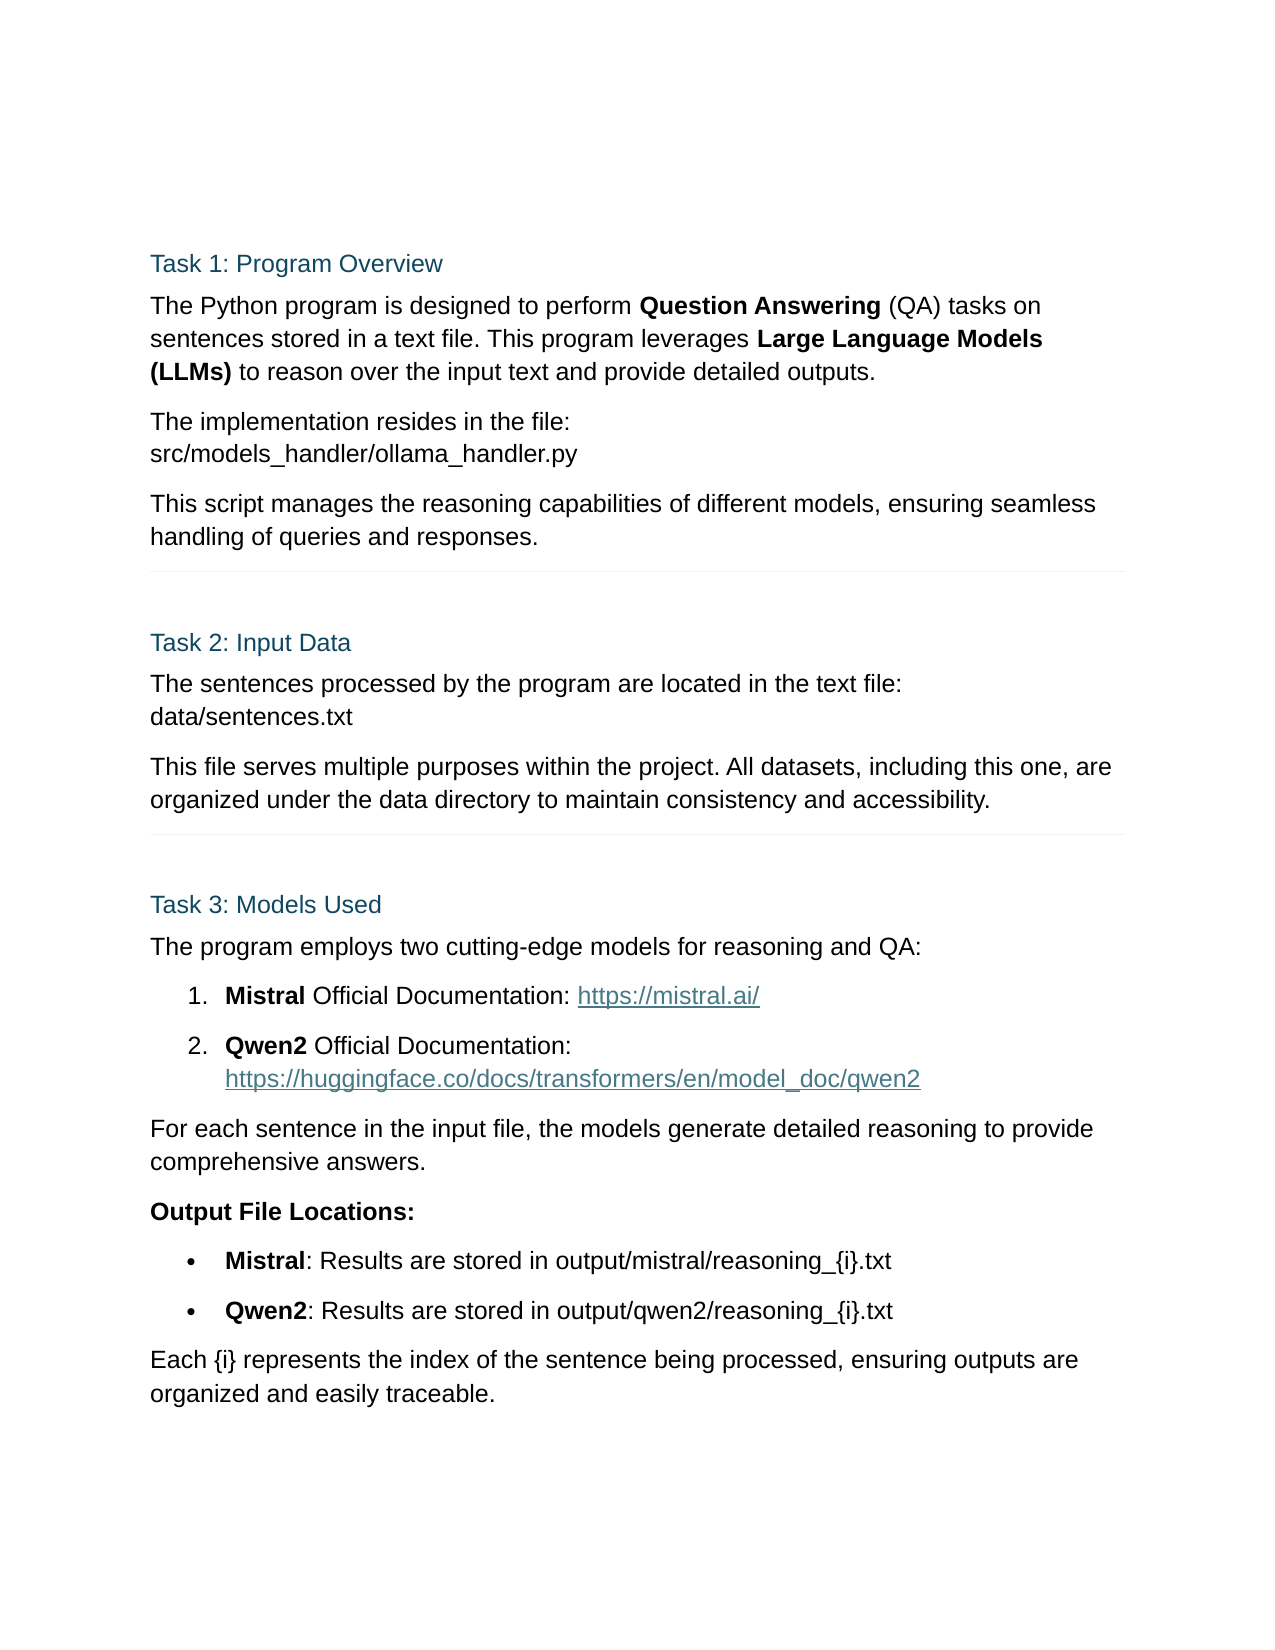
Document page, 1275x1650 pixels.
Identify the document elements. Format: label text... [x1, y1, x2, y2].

text This script manages the reasoning capabilities of different models, ensuring seamless handling of queries and responses. [150, 489, 1125, 551]
text The sentences processed by the program are located in the text file: data/sentences.txt [150, 669, 1125, 731]
list Mistral: Results are stored in output/mistral/reasoning_{i}.txt [187, 1246, 1125, 1275]
subtitle Task 1: Program Overview [150, 249, 1125, 278]
subtitle Task 3: Models Used [150, 890, 1125, 919]
subtitle Task 2: Input Data [150, 628, 1125, 656]
text Each {i} represents the index of the sentence being processed, ensuring outputs are organized and easily traceable. [150, 1346, 1125, 1407]
text Output File Locations: [150, 1196, 1125, 1225]
list Qwen2 Official Documentation: https://huggingface.co/docs/transformers/en/model_doc/qwen2 [187, 1031, 1125, 1093]
text The implementation resides in the file: src/models_handler/ollama_handler.py [150, 406, 1125, 468]
text For each sentence in the input file, the models generate detailed reasoning to provide comprehensive answers. [150, 1114, 1125, 1176]
list Qwen2: Results are stored in output/qwen2/reasoning_{i}.txt [187, 1296, 1125, 1324]
list Mistral Official Documentation: https://mistral.ai/ [187, 981, 1125, 1010]
text The program employs two cutting-edge models for reasoning and QA: [150, 932, 1125, 960]
text The Python program is designed to perform Question Answering (QA) tasks on sentences stored in a text file. This program leverages Large Language Models (LLMs) to reason over the input text and provide detailed outputs. [150, 291, 1125, 386]
text This file serves multiple purposes within the project. All datasets, including this one, are organized under the data directory to maintain consistency and accessibility. [150, 752, 1125, 813]
